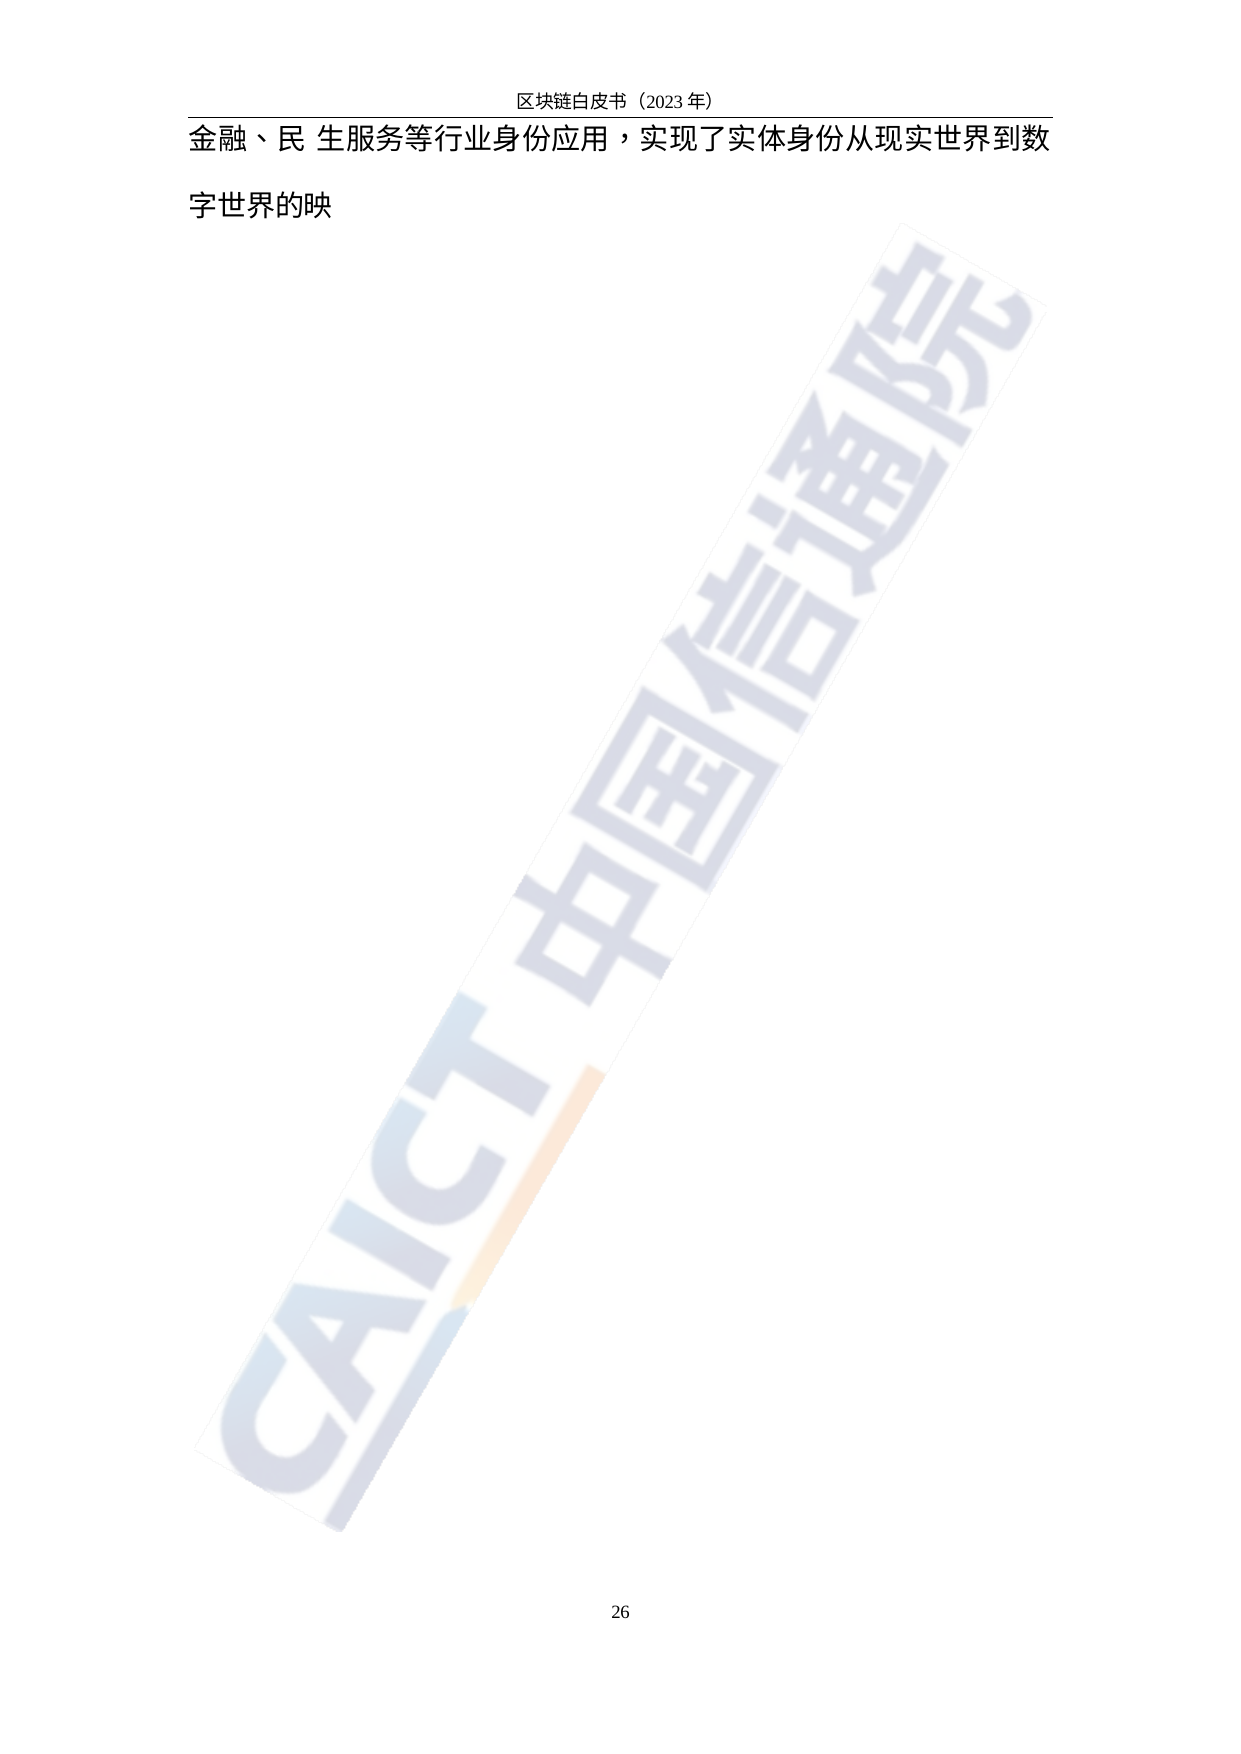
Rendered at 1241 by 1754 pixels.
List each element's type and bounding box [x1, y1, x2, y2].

text [189, 118, 1053, 225]
picture [194, 225, 1047, 1532]
